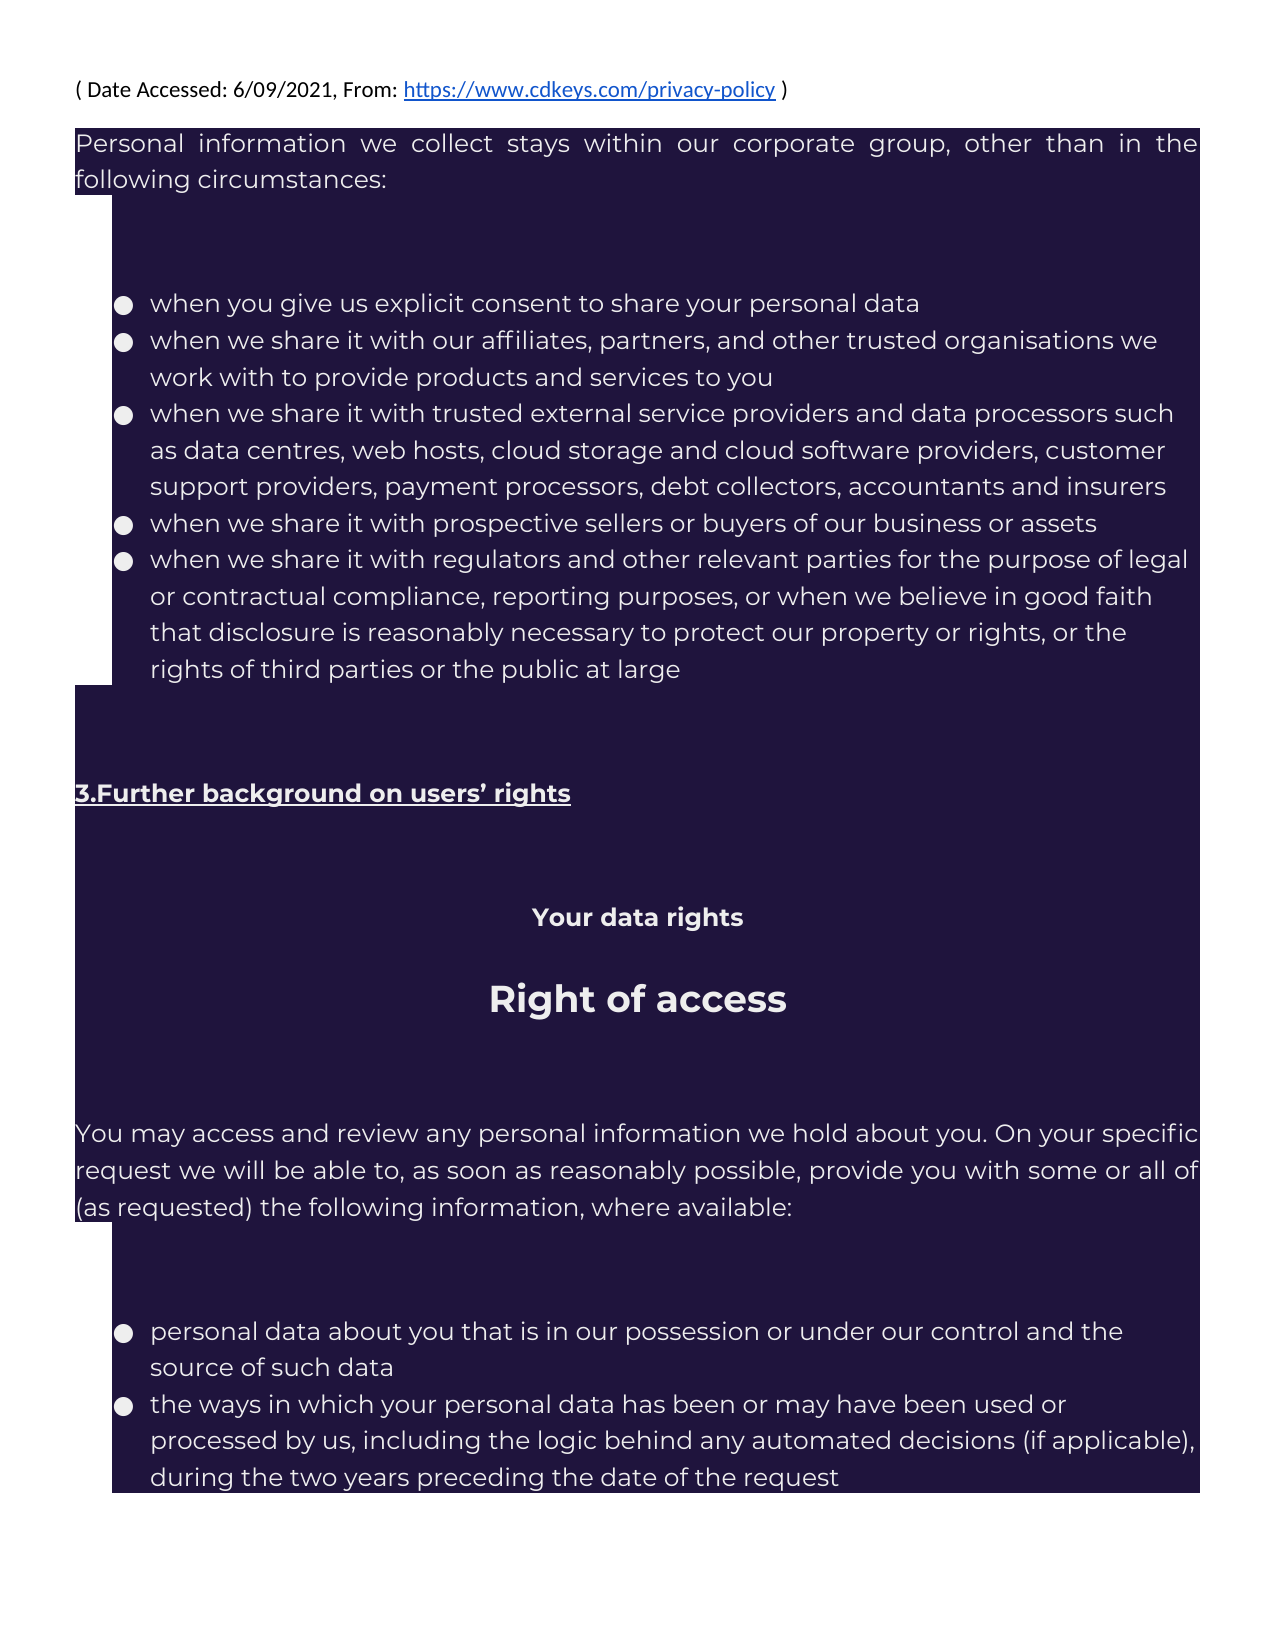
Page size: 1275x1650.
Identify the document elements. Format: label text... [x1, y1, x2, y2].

subtitle Right of access [75, 976, 1200, 1022]
subtitle Personal information we collect stays within our corporate group, other than in the following circumstances: [75, 128, 1200, 195]
subtitle when we share it with regulators and other relevant parties for the purpose of legal or contractual compliance, reporting purposes, or when we believe in good faith that disclosure is reasonably necessary to protect our property or rights, or the rights of third parties or the public at large [112, 544, 1200, 685]
subtitle personal data about you that is in our possession or under our control and the source of such data [112, 1316, 1200, 1383]
subtitle when we share it with our affiliates, partners, and other trusted organisations we work with to provide products and services to you [112, 325, 1200, 392]
subtitle when we share it with trusted external service providers and data processors such as data centres, web hosts, cloud storage and cloud software providers, customer support providers, payment processors, debt collectors, accountants and insurers [112, 398, 1200, 502]
subtitle when you give us explicit consent to share your personal data [112, 289, 1200, 319]
subtitle the ways in which your personal data has been or may have been used or processed by us, including the logic behind any automated decisions (if applicable), during the two years preceding the date of the request [112, 1389, 1200, 1493]
subtitle when we share it with prospective sellers or buyers of our business or assets [112, 508, 1200, 538]
subtitle Your data rights [75, 902, 1200, 933]
subtitle You may access and review any personal information we hold about you. On your specific request we will be able to, as soon as reasonably possible, provide you with some or all of (as requested) the following information, where available: [75, 1119, 1200, 1222]
subtitle 3.Further background on users’ rights [75, 778, 1200, 809]
